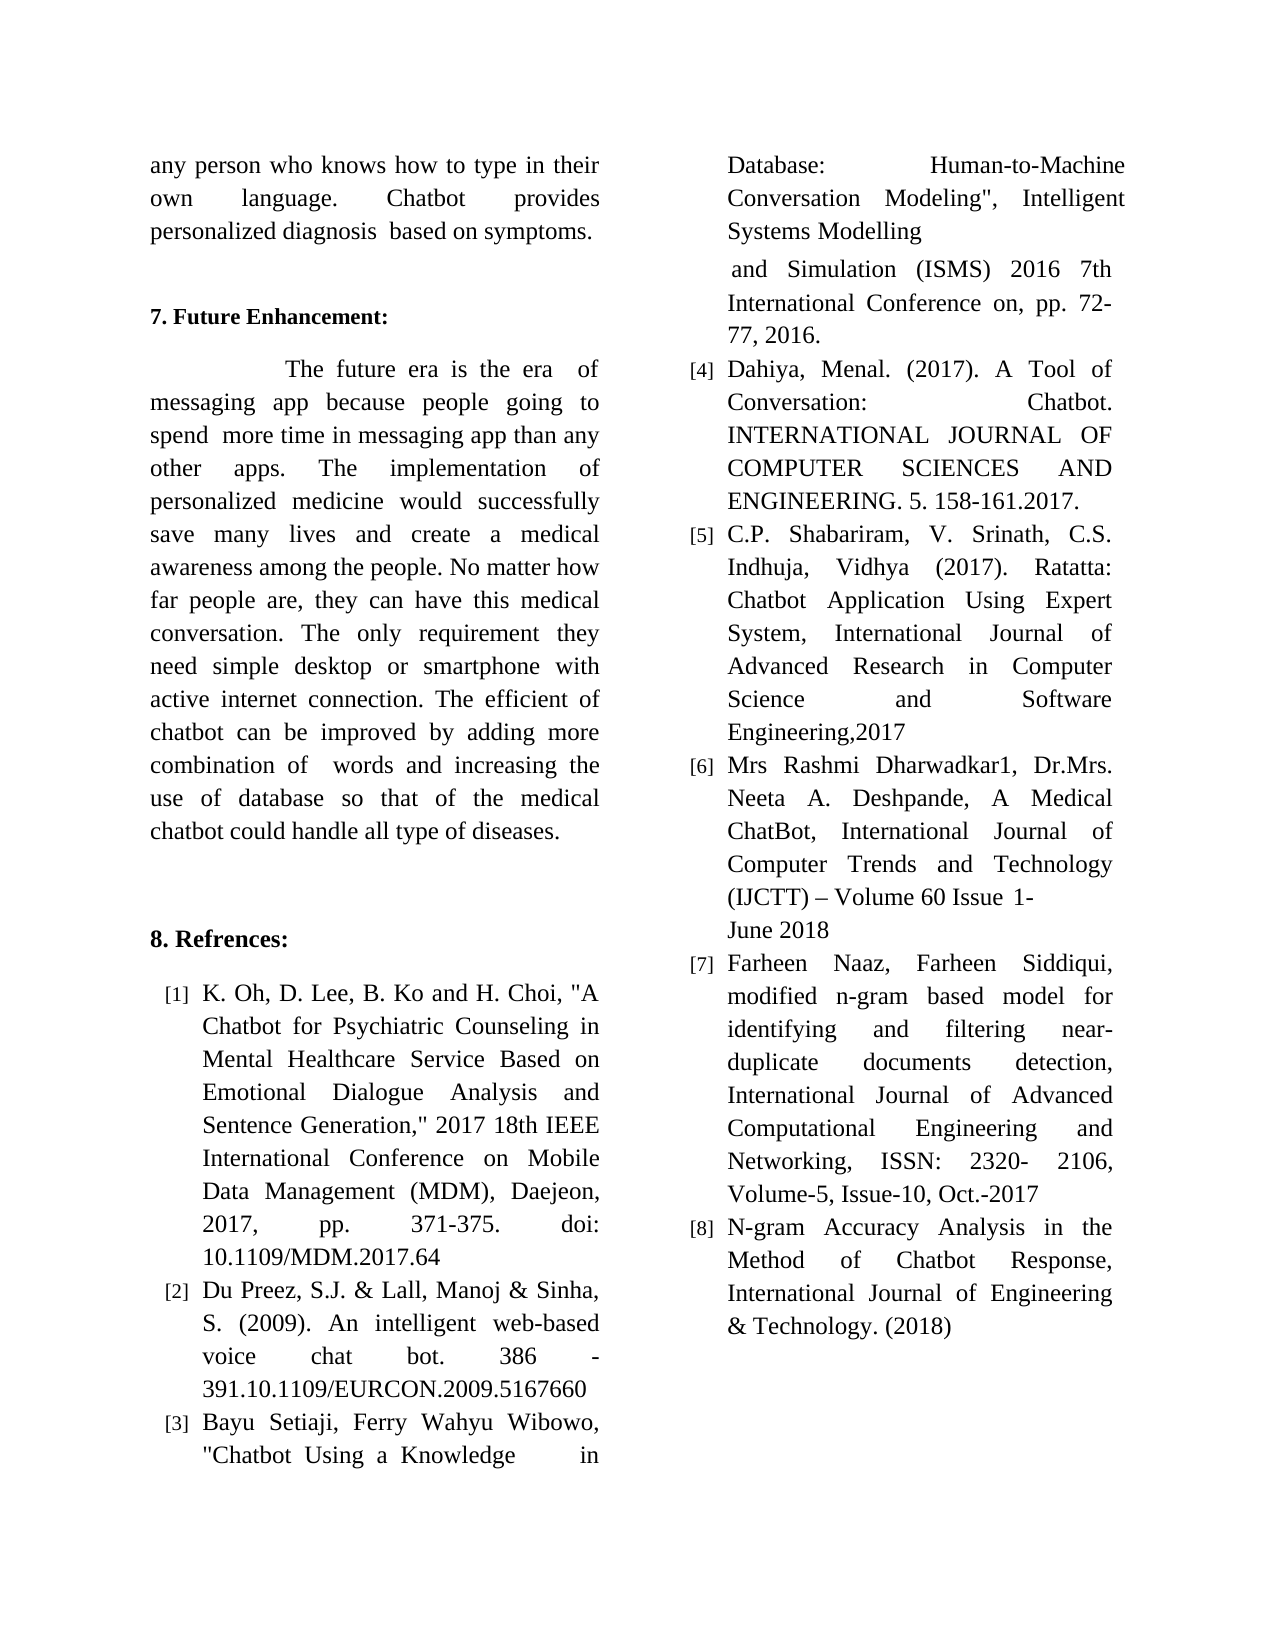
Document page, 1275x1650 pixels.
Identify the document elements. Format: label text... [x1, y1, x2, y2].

text 8. Refrences: [150, 924, 600, 953]
list Bayu Setiaji, Ferry Wahyu Wibowo, "Chatbot Using a Knowledge in Database: Human-to-Machine Conversation Modeling", Intelligent Systems Modelling [164, 1407, 600, 1469]
text 7. Future Enhancement: [150, 303, 600, 329]
text and Simulation (ISMS) 2016 7th International Conference on, pp. 72-77, 2016. [727, 254, 1112, 349]
text The future era is the era of messaging app because people going to spend more time in messaging app than any other apps. The implementation of personalized medicine would successfully save many lives and create a medical awareness among the people. No matter how far people are, they can have this medical conversation. The only requirement they need simple desktop or smartphone with active internet connection. The efficient of chatbot can be improved by adding more combination of words and increasing the use of database so that of the medical chatbot could handle all type of diseases. [150, 354, 600, 845]
list N-gram Accuracy Analysis in the Method of Chatbot Response, International Journal of Engineering & Technology. (2018) [689, 1212, 1113, 1340]
list C.P. Shabariram, V. Srinath, C.S. Indhuja, Vidhya (2017). Ratatta: Chatbot Application Using Expert System, International Journal of Advanced Research in Computer Science and Software Engineering,2017 [689, 519, 1112, 746]
list Mrs Rashmi Dharwadkar1, Dr.Mrs. Neeta A. Deshpande, A Medical ChatBot, International Journal of Computer Trends and Technology (IJCTT) – Volume 60 Issue 1- [689, 750, 1113, 911]
text June 2018 [727, 915, 1125, 944]
list Farheen Naaz, Farheen Siddiqui, modified n-gram based model for identifying and filtering near-duplicate documents detection, International Journal of Advanced Computational Engineering and Networking, ISSN: 2320- 2106, Volume-5, Issue-10, Oct.-2017 [689, 948, 1113, 1208]
list Bayu Setiaji, Ferry Wahyu Wibowo, "Chatbot Using a Knowledge in Database: Human-to-Machine Conversation Modeling", Intelligent Systems Modelling [689, 150, 1125, 245]
list Dahiya, Menal. (2017). A Tool of Conversation: Chatbot. INTERNATIONAL JOURNAL OF COMPUTER SCIENCES AND ENGINEERING. 5. 158-161.2017. [689, 354, 1113, 514]
list Du Preez, S.J. & Lall, Manoj & Sinha, S. (2009). An intelligent web-based voice chat bot. 386 - 391.10.1109/EURCON.2009.5167660 [164, 1275, 600, 1403]
list K. Oh, D. Lee, B. Ko and H. Choi, "A Chatbot for Psychiatric Counseling in Mental Healthcare Service Based on Emotional Dialogue Analysis and Sentence Generation," 2017 18th IEEE International Conference on Mobile Data Management (MDM), Daejeon, 2017, pp. 371-375. doi: 10.1109/MDM.2017.64 [164, 978, 600, 1271]
